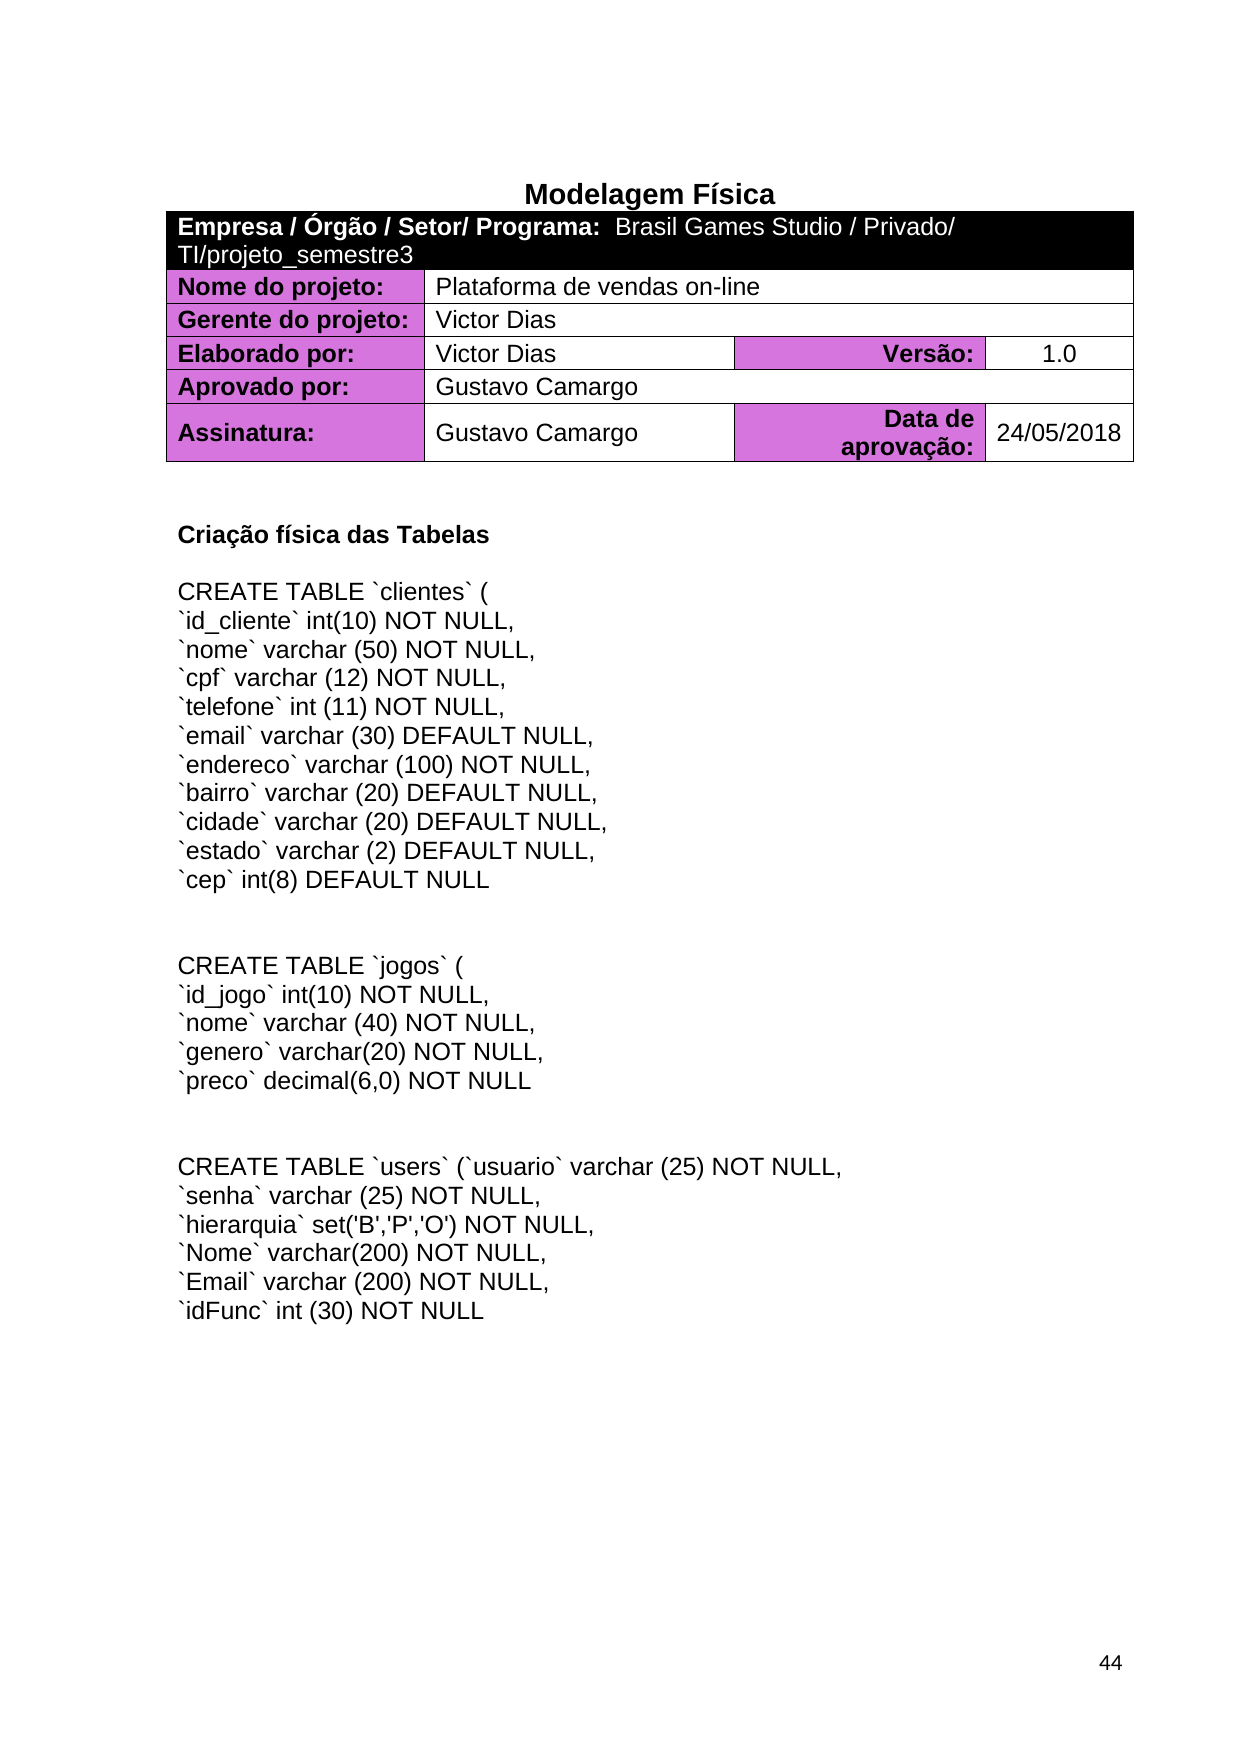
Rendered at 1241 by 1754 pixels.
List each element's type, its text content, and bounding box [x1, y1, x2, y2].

text `id_jogo` int(10) NOT NULL, [177, 980, 1211, 1008]
text `email` varchar (30) DEFAULT NULL, [177, 721, 1211, 750]
text Modelagem Física [177, 177, 1122, 211]
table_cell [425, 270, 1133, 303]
text `endereco` varchar (100) NOT NULL, [177, 750, 1211, 778]
text CREATE TABLE `jogos` ( [177, 951, 1211, 980]
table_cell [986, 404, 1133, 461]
text Criação física das Tabelas [177, 520, 1211, 548]
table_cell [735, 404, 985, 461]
text `id_cliente` int(10) NOT NULL, [177, 606, 1211, 635]
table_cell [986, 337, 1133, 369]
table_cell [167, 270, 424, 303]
text `nome` varchar (40) NOT NULL, [177, 1008, 1211, 1037]
text `Email` varchar (200) NOT NULL, [177, 1267, 1211, 1296]
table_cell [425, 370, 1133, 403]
text `hierarquia` set('B','P','O') NOT NULL, [177, 1210, 1211, 1238]
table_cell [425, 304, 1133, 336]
text `senha` varchar (25) NOT NULL, [177, 1181, 1211, 1210]
text CREATE TABLE `clientes` ( [177, 577, 1211, 606]
text `idFunc` int (30) NOT NULL [177, 1296, 1211, 1325]
text `genero` varchar(20) NOT NULL, [177, 1037, 1211, 1066]
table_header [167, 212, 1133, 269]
text `bairro` varchar (20) DEFAULT NULL, [177, 778, 1211, 807]
text `nome` varchar (50) NOT NULL, [177, 635, 1211, 663]
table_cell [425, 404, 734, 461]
text `cep` int(8) DEFAULT NULL [177, 865, 1211, 893]
text `preco` decimal(6,0) NOT NULL [177, 1066, 1211, 1095]
text `cpf` varchar (12) NOT NULL, [177, 663, 1211, 692]
text `telefone` int (11) NOT NULL, [177, 692, 1211, 721]
text `Nome` varchar(200) NOT NULL, [177, 1238, 1211, 1267]
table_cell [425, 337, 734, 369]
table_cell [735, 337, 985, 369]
text CREATE TABLE `users` (`usuario` varchar (25) NOT NULL, [177, 1152, 1211, 1181]
text `estado` varchar (2) DEFAULT NULL, [177, 836, 1211, 865]
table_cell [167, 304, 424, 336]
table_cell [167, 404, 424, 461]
text `cidade` varchar (20) DEFAULT NULL, [177, 807, 1211, 836]
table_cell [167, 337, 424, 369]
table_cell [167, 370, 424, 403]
